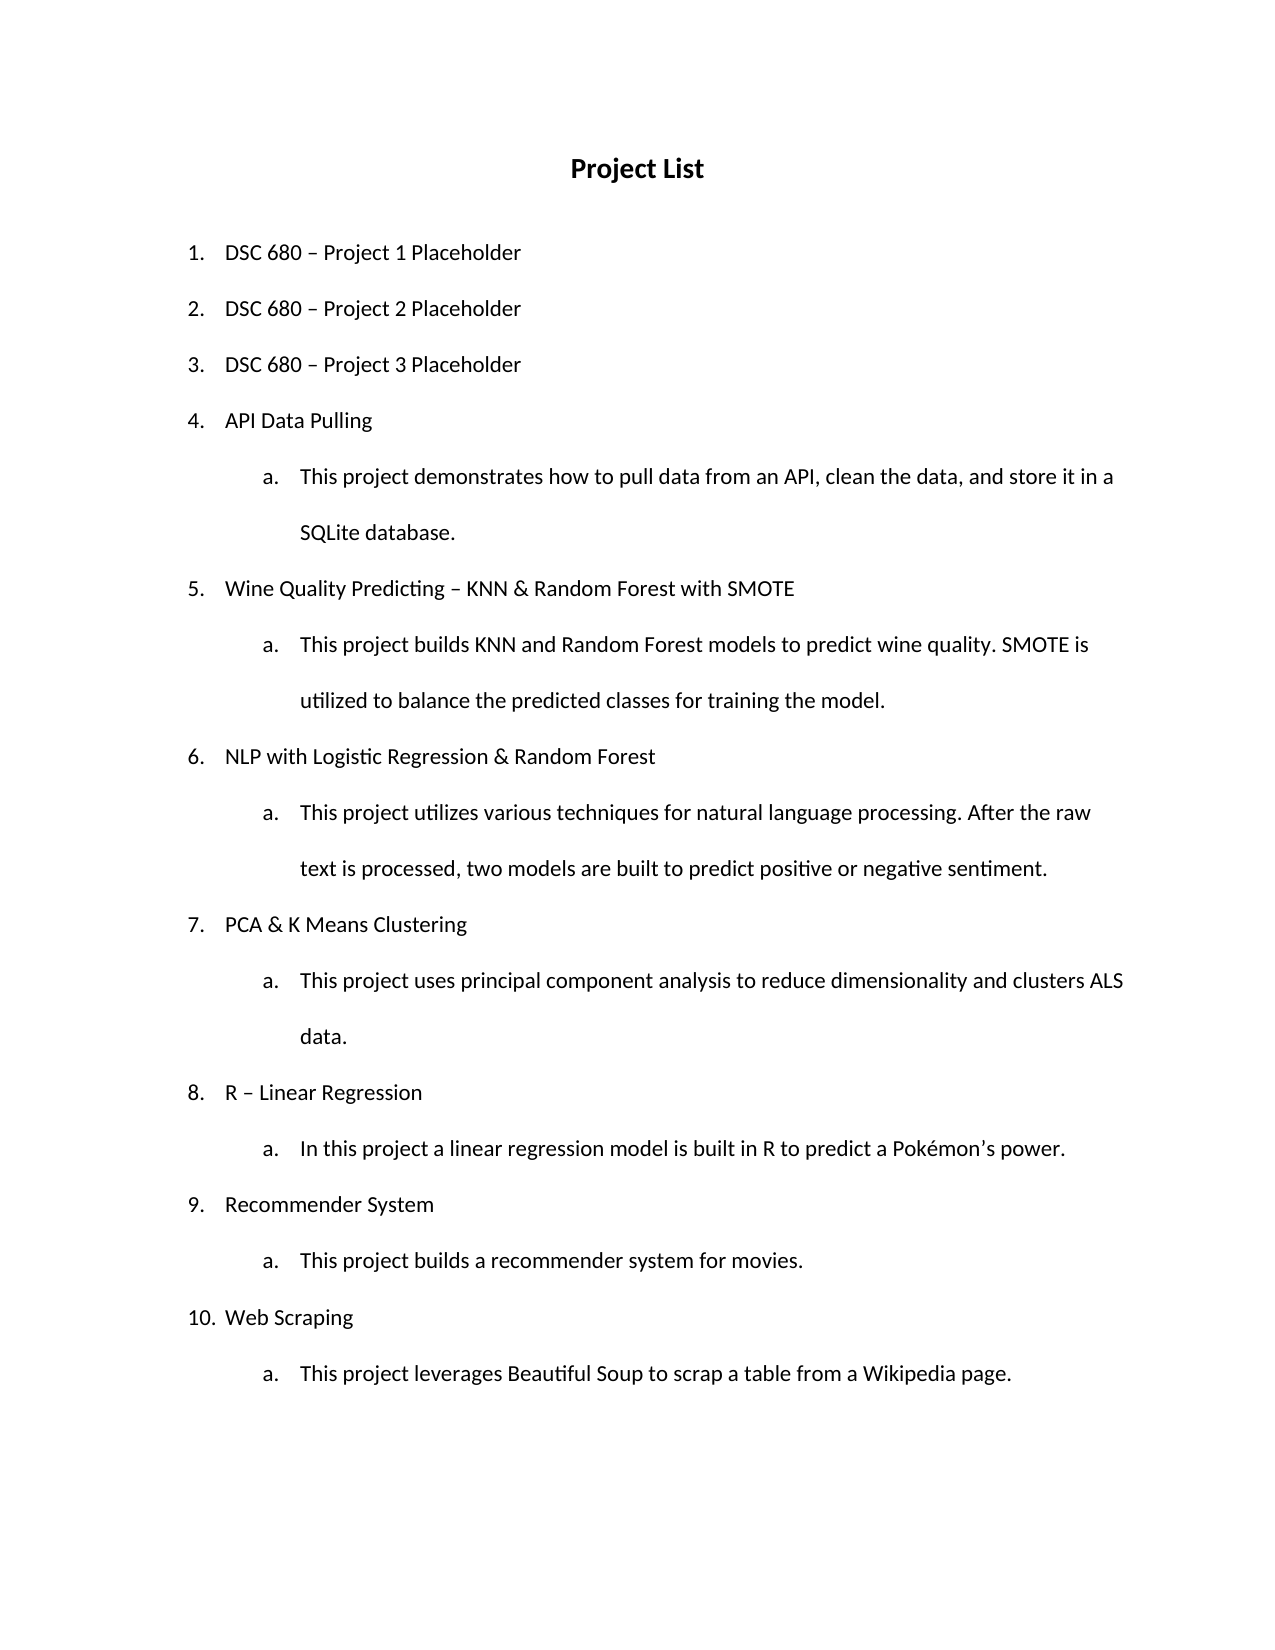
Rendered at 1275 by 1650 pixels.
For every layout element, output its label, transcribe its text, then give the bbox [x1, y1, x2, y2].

list DSC 680 – Project 2 Placeholder [187, 294, 1125, 322]
list Recommender System [187, 1191, 1125, 1219]
list This project builds a recommender system for movies. [262, 1247, 1125, 1275]
list Web Scraping [187, 1303, 1125, 1331]
list DSC 680 – Project 3 Placeholder [187, 350, 1125, 378]
list This project leverages Beautiful Soup to scrap a table from a Wikipedia page. [262, 1359, 1125, 1387]
list PCA & K Means Clustering [187, 910, 1125, 938]
list In this project a linear regression model is built in R to predict a Pokémon’s power. [262, 1134, 1125, 1163]
list NLP with Logistic Regression & Random Forest [187, 742, 1125, 770]
list DSC 680 – Project 1 Placeholder [187, 238, 1125, 266]
list This project uses principal component analysis to reduce dimensionality and clusters ALS data. [262, 966, 1125, 1051]
text Project List [150, 150, 1125, 186]
list This project builds KNN and Random Forest models to predict wine quality. SMOTE is utilized to balance the predicted classes for training the model. [262, 630, 1125, 714]
list This project utilizes various techniques for natural language processing. After the raw text is processed, two models are built to predict positive or negative sentiment. [262, 798, 1125, 882]
list This project demonstrates how to pull data from an API, clean the data, and store it in a SQLite database. [262, 462, 1125, 546]
list Wine Quality Predicting – KNN & Random Forest with SMOTE [187, 574, 1125, 602]
list R – Linear Regression [187, 1078, 1125, 1107]
list API Data Pulling [187, 406, 1125, 434]
